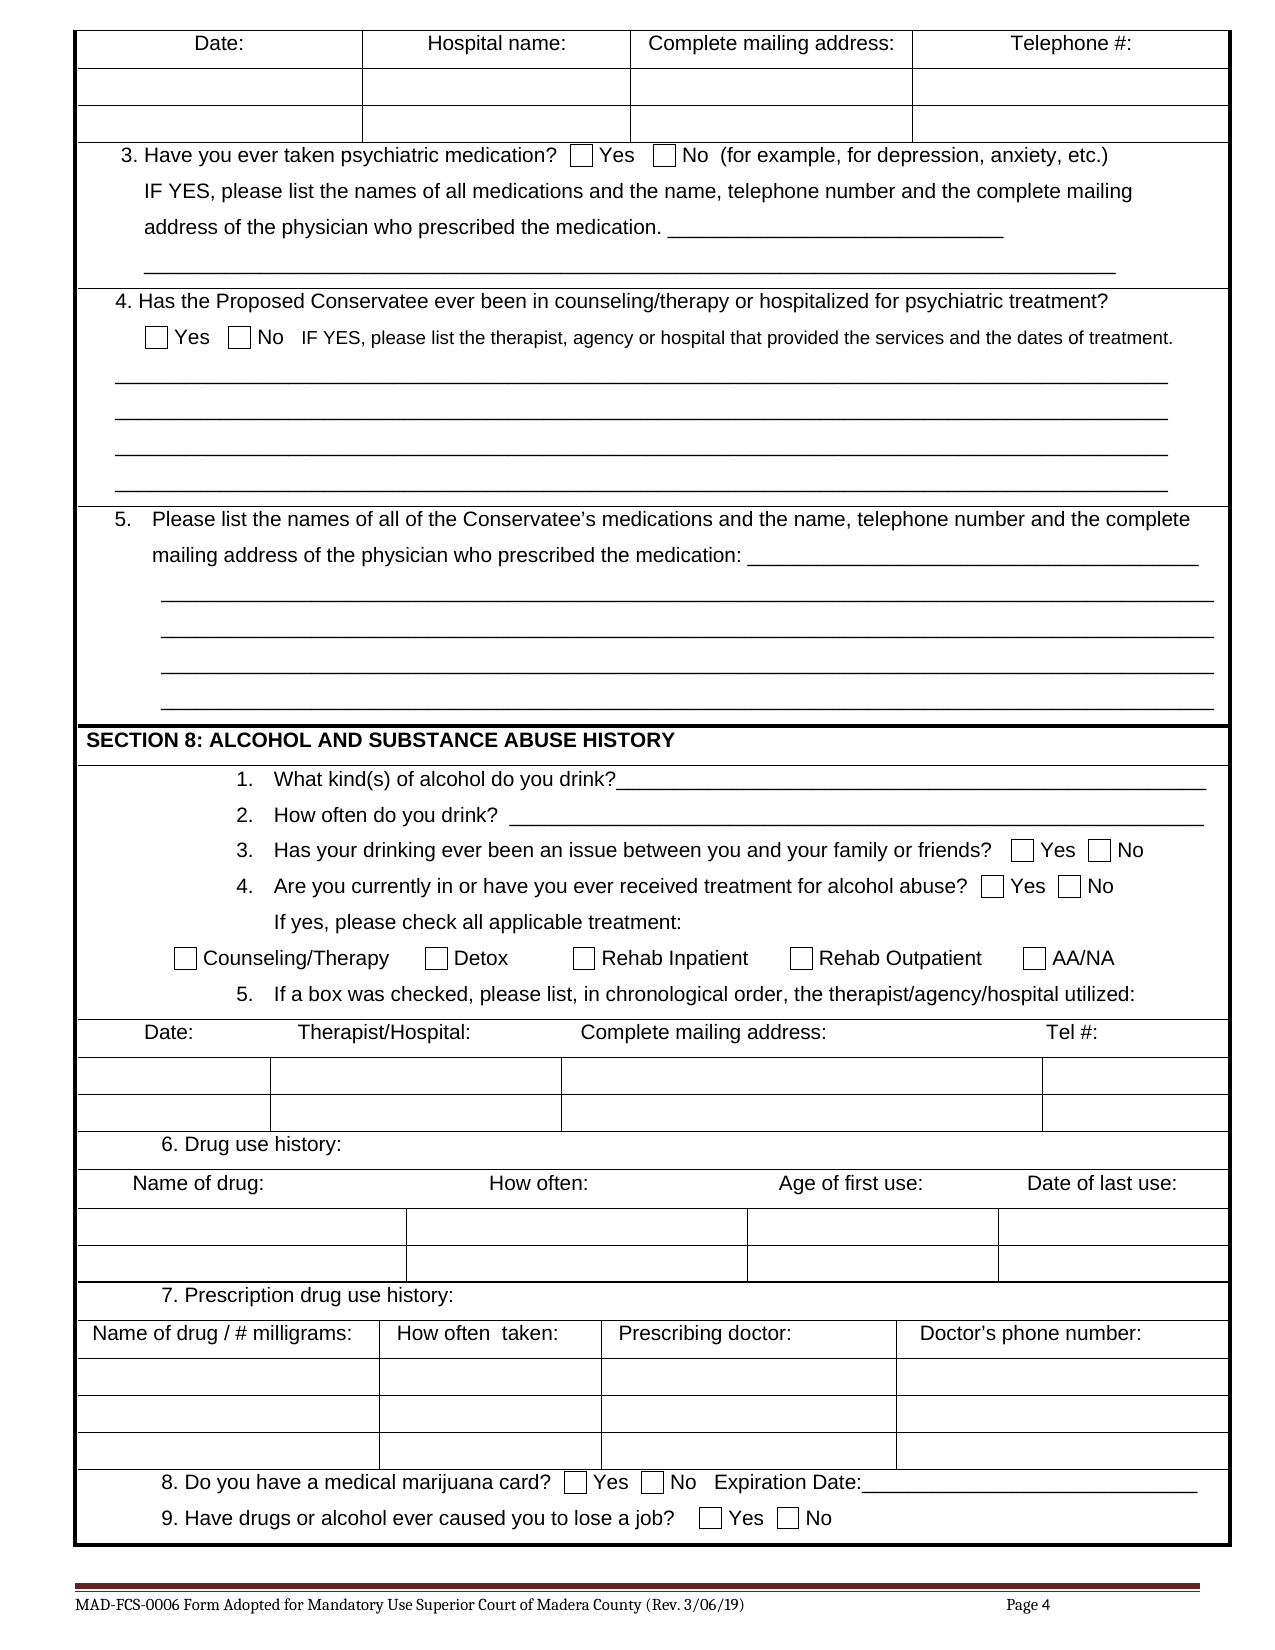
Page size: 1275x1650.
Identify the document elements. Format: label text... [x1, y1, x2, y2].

table_cell Date: Therapist/Hospital: Complete mailing address: Tel #: [77, 1020, 1228, 1057]
table_cell [271, 1095, 561, 1131]
table_cell Please list the names of all of the Conservatee’s medications and the name, telephone number and the complete mailing address of the physician who prescribed the medication: _______________________________________ ___________________________________________________________________________________________ ___________________________________________________________________________________________ ___________________________________________________________________________________________ ___________________________________________________________________________________________ [77, 507, 1228, 724]
table_cell 4. Has the Proposed Conservatee ever been in counseling/therapy or hospitalized for psychiatric treatment? Yes No IF YES, please list the therapist, agency or hospital that provided the services and the dates of treatment. ___________________________________________________________________________________________ ___________________________________________________________________________________________ ___________________________________________________________________________________________ ___________________________________________________________________________________________ [77, 289, 1228, 506]
table_cell Doctor’s phone number: [897, 1321, 1228, 1358]
table_cell Complete mailing address: [631, 31, 912, 68]
table_cell [77, 1246, 406, 1281]
table_cell 7. Prescription drug use history: [77, 1282, 1228, 1319]
table_cell [631, 69, 912, 105]
table_cell [602, 1396, 896, 1432]
table_cell Date: [77, 31, 362, 68]
table_cell [77, 1209, 406, 1244]
table_cell [999, 1246, 1228, 1281]
table_cell Name of drug / # milligrams: [77, 1321, 379, 1358]
table_cell [77, 1058, 270, 1094]
table_cell [999, 1209, 1228, 1244]
table_cell [271, 1058, 561, 1094]
table_cell [77, 1359, 379, 1395]
table_cell [77, 69, 362, 105]
table_cell [897, 1433, 1228, 1469]
table_cell [77, 1396, 379, 1432]
table_cell [748, 1246, 998, 1281]
table_cell [363, 69, 630, 105]
table_cell Telephone #: [913, 31, 1228, 68]
table_cell [380, 1433, 601, 1469]
table_cell 6. Drug use history: [77, 1132, 1228, 1169]
table_cell Name of drug: How often: Age of first use: Date of last use: [77, 1170, 1228, 1207]
table_cell [407, 1209, 747, 1244]
table_cell [380, 1396, 601, 1432]
table_cell [77, 1095, 270, 1131]
table_cell [77, 106, 362, 142]
table_cell [1043, 1095, 1228, 1131]
table_cell [77, 1433, 379, 1469]
table_cell [562, 1058, 1042, 1094]
table_cell Prescribing doctor: [602, 1321, 896, 1358]
table_cell [602, 1433, 896, 1469]
table_cell [897, 1359, 1228, 1395]
table_cell [913, 106, 1228, 142]
table_cell [562, 1095, 1042, 1131]
table_cell [363, 106, 630, 142]
table_cell 3. Have you ever taken psychiatric medication? Yes No (for example, for depression, anxiety, etc.) IF YES, please list the names of all medications and the name, telephone number and the complete mailing address of the physician who prescribed the medication. _____________________________ ____________________________________________________________________________________ [77, 143, 1228, 288]
table_cell [380, 1359, 601, 1395]
table_cell [631, 106, 912, 142]
table_cell SECTION 8: ALCOHOL AND SUBSTANCE ABUSE HISTORY [77, 725, 1228, 765]
table_cell [602, 1359, 896, 1395]
table_cell [897, 1396, 1228, 1432]
table_cell [407, 1246, 747, 1281]
table_cell How often taken: [380, 1321, 601, 1358]
table_cell [748, 1209, 998, 1244]
table_cell [913, 69, 1228, 105]
table_cell [1043, 1058, 1228, 1094]
table_cell What kind(s) of alcohol do you drink?___________________________________________________ How often do you drink? ____________________________________________________________ Has your drinking ever been an issue between you and your family or friends? Yes No Are you currently in or have you ever received treatment for alcohol abuse? Yes No If yes, please check all applicable treatment: Counseling/Therapy Detox Rehab Inpatient Rehab Outpatient AA/NA If a box was checked, please list, in chronological order, the therapist/agency/hospital utilized: [77, 766, 1228, 1019]
table_cell Hospital name: [363, 31, 630, 68]
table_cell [77, 1470, 1228, 1543]
